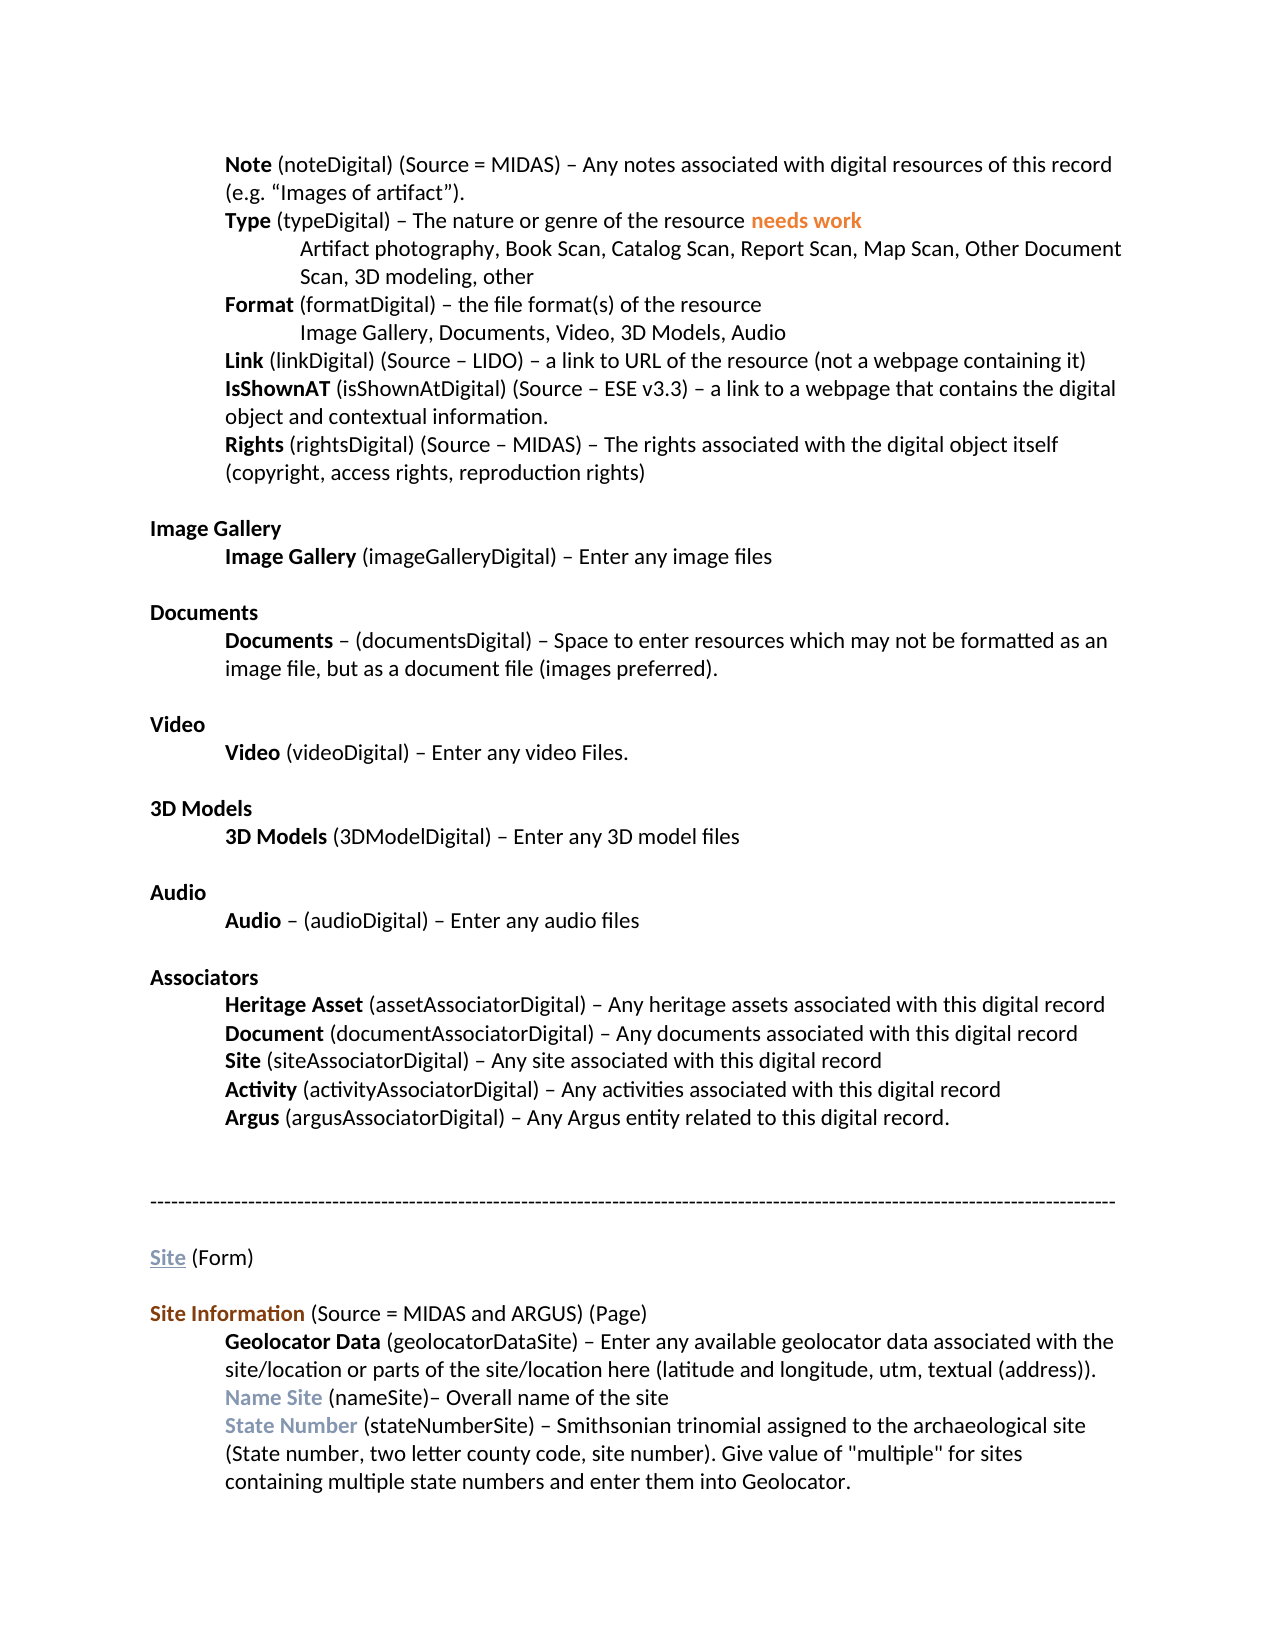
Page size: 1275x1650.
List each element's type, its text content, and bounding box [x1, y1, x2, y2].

text Format (formatDigital) – the file format(s) of the resource [225, 290, 1125, 318]
text Site (Form) [150, 1243, 1125, 1271]
text Audio – (audioDigital) – Enter any audio files [150, 907, 1125, 934]
text ------------------------------------------------------------------------------------------------------------------------------------------ [150, 1187, 1125, 1215]
text Documents – (documentsDigital) – Space to enter resources which may not be formatted as an image file, but as a document file (images preferred). [225, 626, 1125, 682]
text Associators [150, 963, 1125, 991]
text Argus (argusAssociatorDigital) – Any Argus entity related to this digital record. [225, 1103, 1125, 1131]
text Activity (activityAssociatorDigital) – Any activities associated with this digital record [225, 1075, 1125, 1103]
text 3D Models [150, 794, 1125, 822]
text Audio [150, 878, 1125, 907]
text IsShownAT (isShownAtDigital) (Source – ESE v3.3) – a link to a webpage that contains the digital object and contextual information. [225, 374, 1125, 430]
text Documents [150, 598, 1125, 626]
text Image Gallery, Documents, Video, 3D Models, Audio [225, 318, 1125, 346]
text Video [150, 710, 1125, 738]
text 3D Models (3DModelDigital) – Enter any 3D model files [150, 822, 1125, 851]
text Note (noteDigital) (Source = MIDAS) – Any notes associated with digital resources of this record (e.g. “Images of artifact”). [225, 150, 1125, 206]
text Site (siteAssociatorDigital) – Any site associated with this digital record [225, 1047, 1125, 1075]
text Heritage Asset (assetAssociatorDigital) – Any heritage assets associated with this digital record [225, 991, 1125, 1019]
text Image Gallery (imageGalleryDigital) – Enter any image files [150, 542, 1125, 570]
text Geolocator Data (geolocatorDataSite) – Enter any available geolocator data associated with the site/location or parts of the site/location here (latitude and longitude, utm, textual (address)). [225, 1327, 1125, 1383]
text Type (typeDigital) – The nature or genre of the resource needs work [225, 206, 1125, 234]
text Link (linkDigital) (Source – LIDO) – a link to URL of the resource (not a webpage containing it) [225, 346, 1125, 374]
text Image Gallery [150, 514, 1125, 542]
text Document (documentAssociatorDigital) – Any documents associated with this digital record [225, 1019, 1125, 1047]
text Site Information (Source = MIDAS and ARGUS) (Page) [150, 1299, 1125, 1327]
text Rights (rightsDigital) (Source – MIDAS) – The rights associated with the digital object itself (copyright, access rights, reproduction rights) [225, 430, 1125, 486]
text Video (videoDigital) – Enter any video Files. [150, 738, 1125, 766]
text Artifact photography, Book Scan, Catalog Scan, Report Scan, Map Scan, Other Document Scan, 3D modeling, other [300, 234, 1125, 290]
text State Number (stateNumberSite) – Smithsonian trinomial assigned to the archaeological site (State number, two letter county code, site number). Give value of "multiple" for sites containing multiple state numbers and enter them into Geolocator. [225, 1411, 1125, 1495]
text Name Site (nameSite)– Overall name of the site [225, 1383, 1125, 1411]
